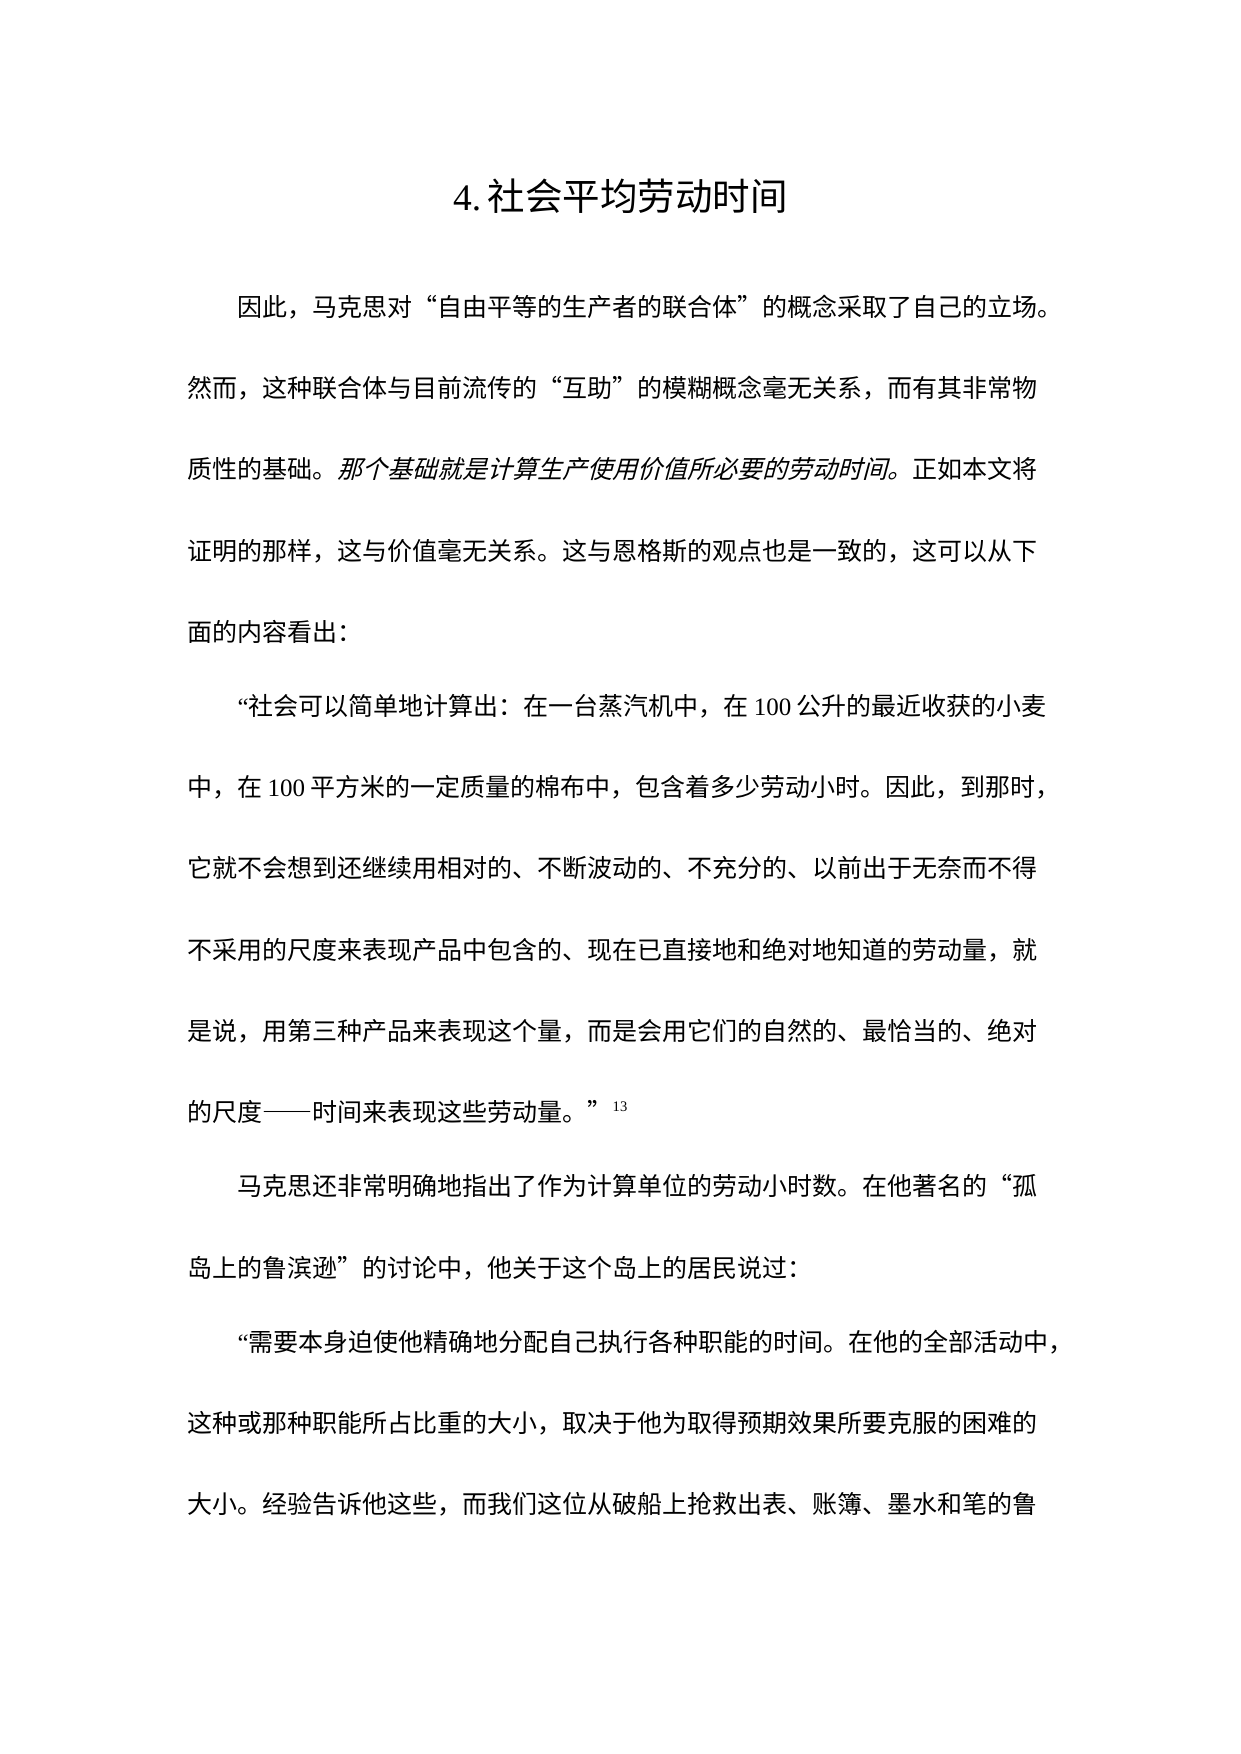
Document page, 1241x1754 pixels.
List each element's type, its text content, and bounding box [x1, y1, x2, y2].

text “社会可以简单地计算出：在一台蒸汽机中，在100公升的最近收获的小麦中，在100平方米的一定质量的棉布中，包含着多少劳动小时。因此，到那时，它就不会想到还继续用相对的、不断波动的、不充分的、以前出于无奈而不得不采用的尺度来表现产品中包含的、现在已直接地和绝对地知道的劳动量，就是说，用第三种产品来表现这个量，而是会用它们的自然的、最恰当的、绝对的尺度——时间来表现这些劳动量。”13 [187, 672, 1053, 1143]
text 因此，马克思对“自由平等的生产者的联合体”的概念采取了自己的立场。然而，这种联合体与目前流传的“互助”的模糊概念毫无关系，而有其非常物质性的基础。那个基础就是计算生产使用价值所必要的劳动时间。正如本文将证明的那样，这与价值毫无关系。这与恩格斯的观点也是一致的，这可以从下面的内容看出： [187, 273, 1053, 663]
text 4. 社会平均劳动时间 [187, 162, 1053, 227]
text 马克思还非常明确地指出了作为计算单位的劳动小时数。在他著名的“孤岛上的鲁滨逊”的讨论中，他关于这个岛上的居民说过： [187, 1152, 1053, 1299]
